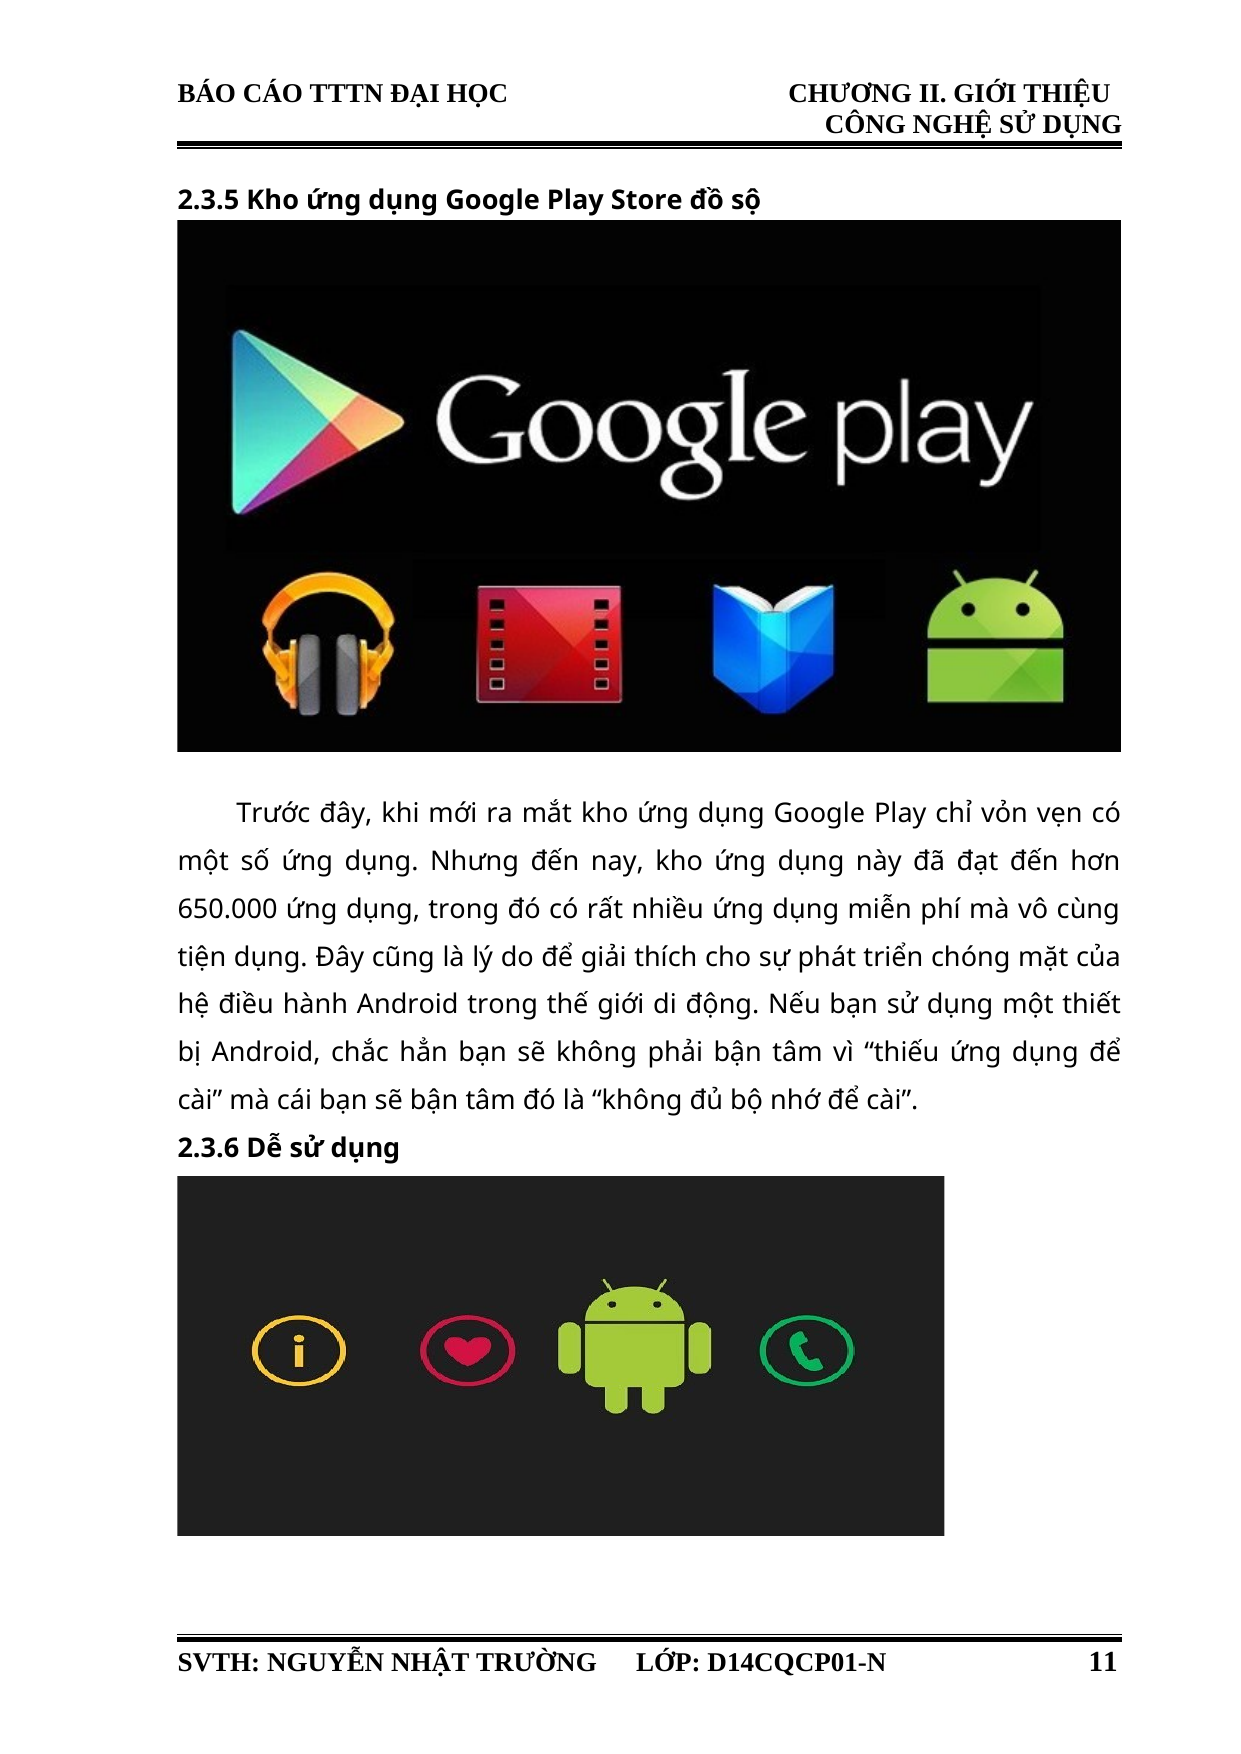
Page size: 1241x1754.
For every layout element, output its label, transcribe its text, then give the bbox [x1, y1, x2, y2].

text 2.3.6 Dễ sử dụng [177, 1129, 1122, 1166]
picture [177, 220, 1121, 752]
picture [177, 1176, 945, 1536]
text Trước đây, khi mới ra mắt kho ứng dụng Google Play chỉ vỏn vẹn có một số ứng dụng. Nhưng đến nay, kho ứng dụng này đã đạt đến hơn 650.000 ứng dụng, trong đó có rất nhiều ứng dụng miễn phí mà vô cùng tiện dụng. Đây cũng là lý do để giải thích cho sự phát triển chóng mặt của hệ điều hành Android trong thế giới di động. Nếu bạn sử dụng một thiết bị Android, chắc hẳn bạn sẽ không phải bận tâm vì “thiếu ứng dụng để cài” mà cái bạn sẽ bận tâm đó là “không đủ bộ nhớ để cài”. [177, 793, 1122, 1118]
text 2.3.5 Kho ứng dụng Google Play Store đồ sộ [177, 180, 1122, 217]
